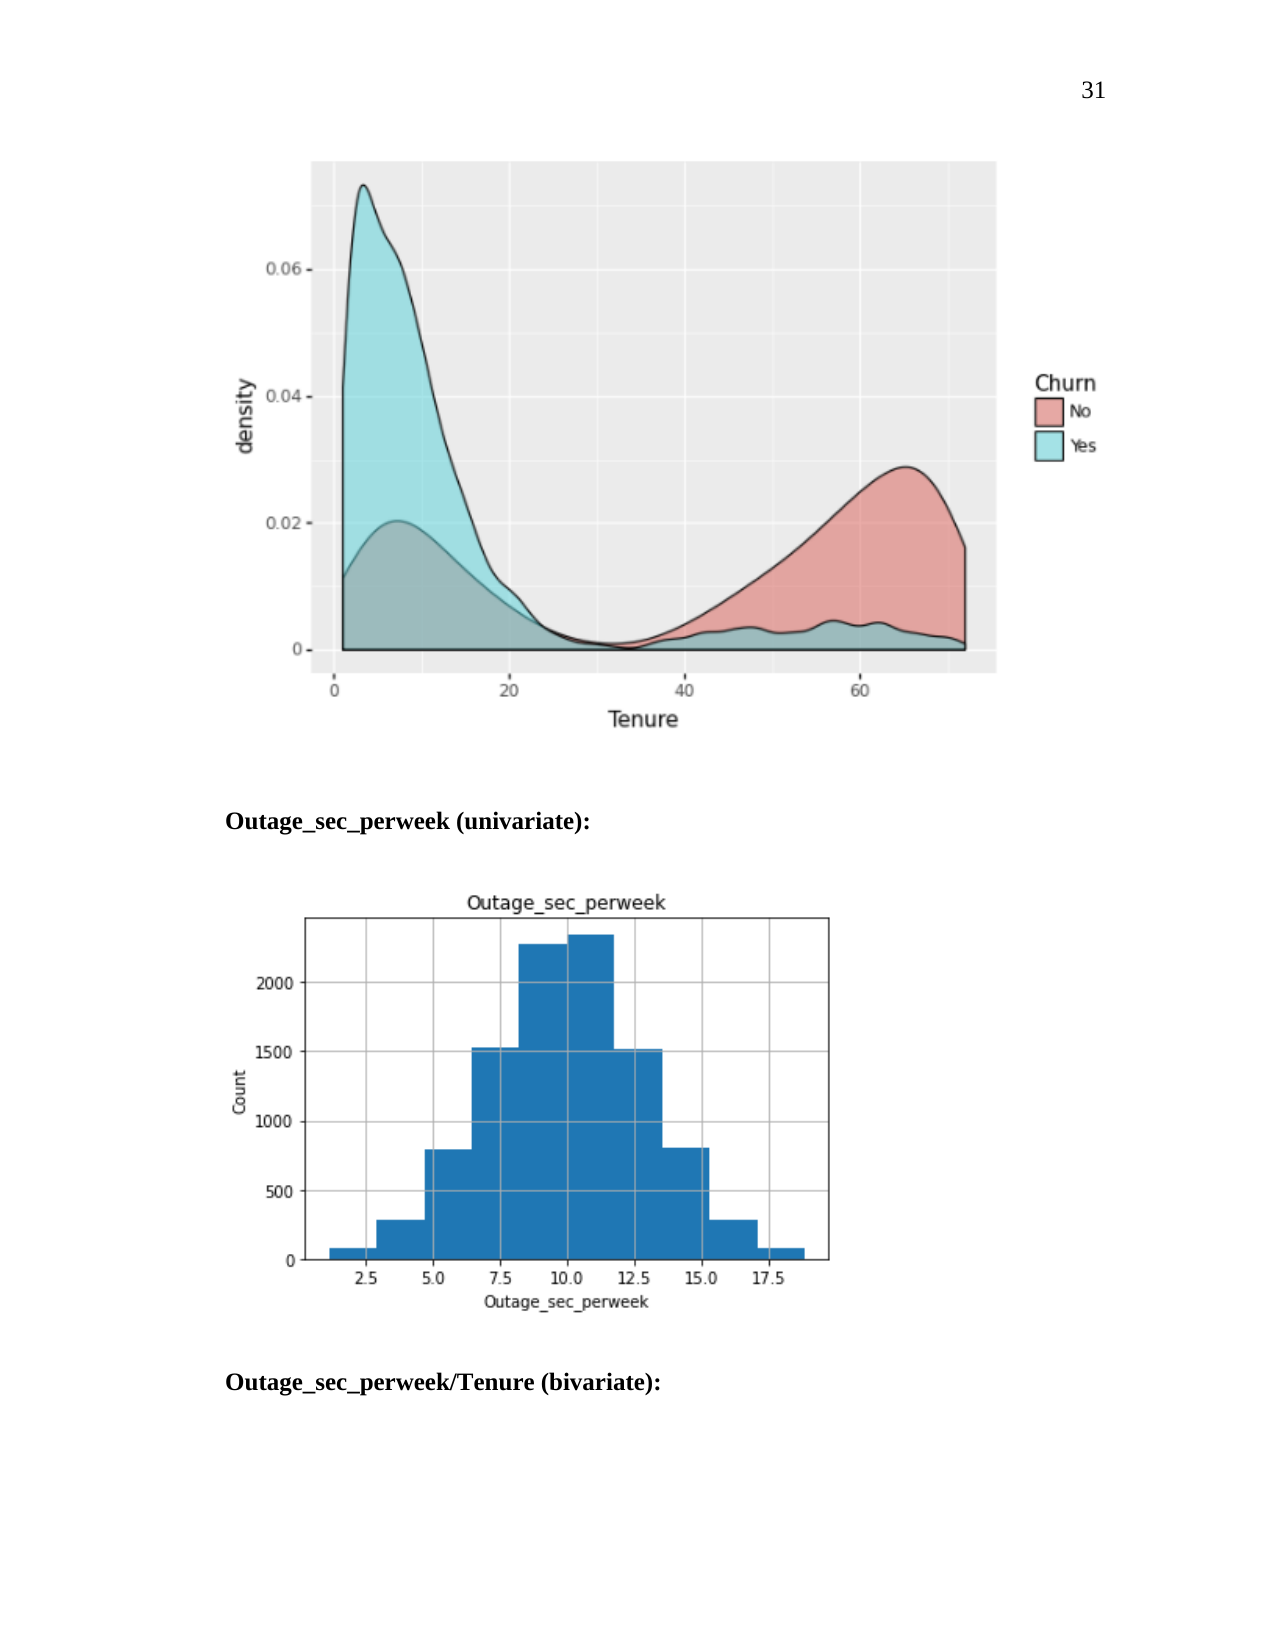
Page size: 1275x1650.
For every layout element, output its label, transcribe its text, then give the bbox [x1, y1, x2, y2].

text Outage_sec_perweek (univariate): [150, 806, 1125, 835]
picture [225, 880, 844, 1322]
picture [225, 150, 1116, 761]
text Outage_sec_perweek/Tenure (bivariate): [150, 1367, 1125, 1395]
